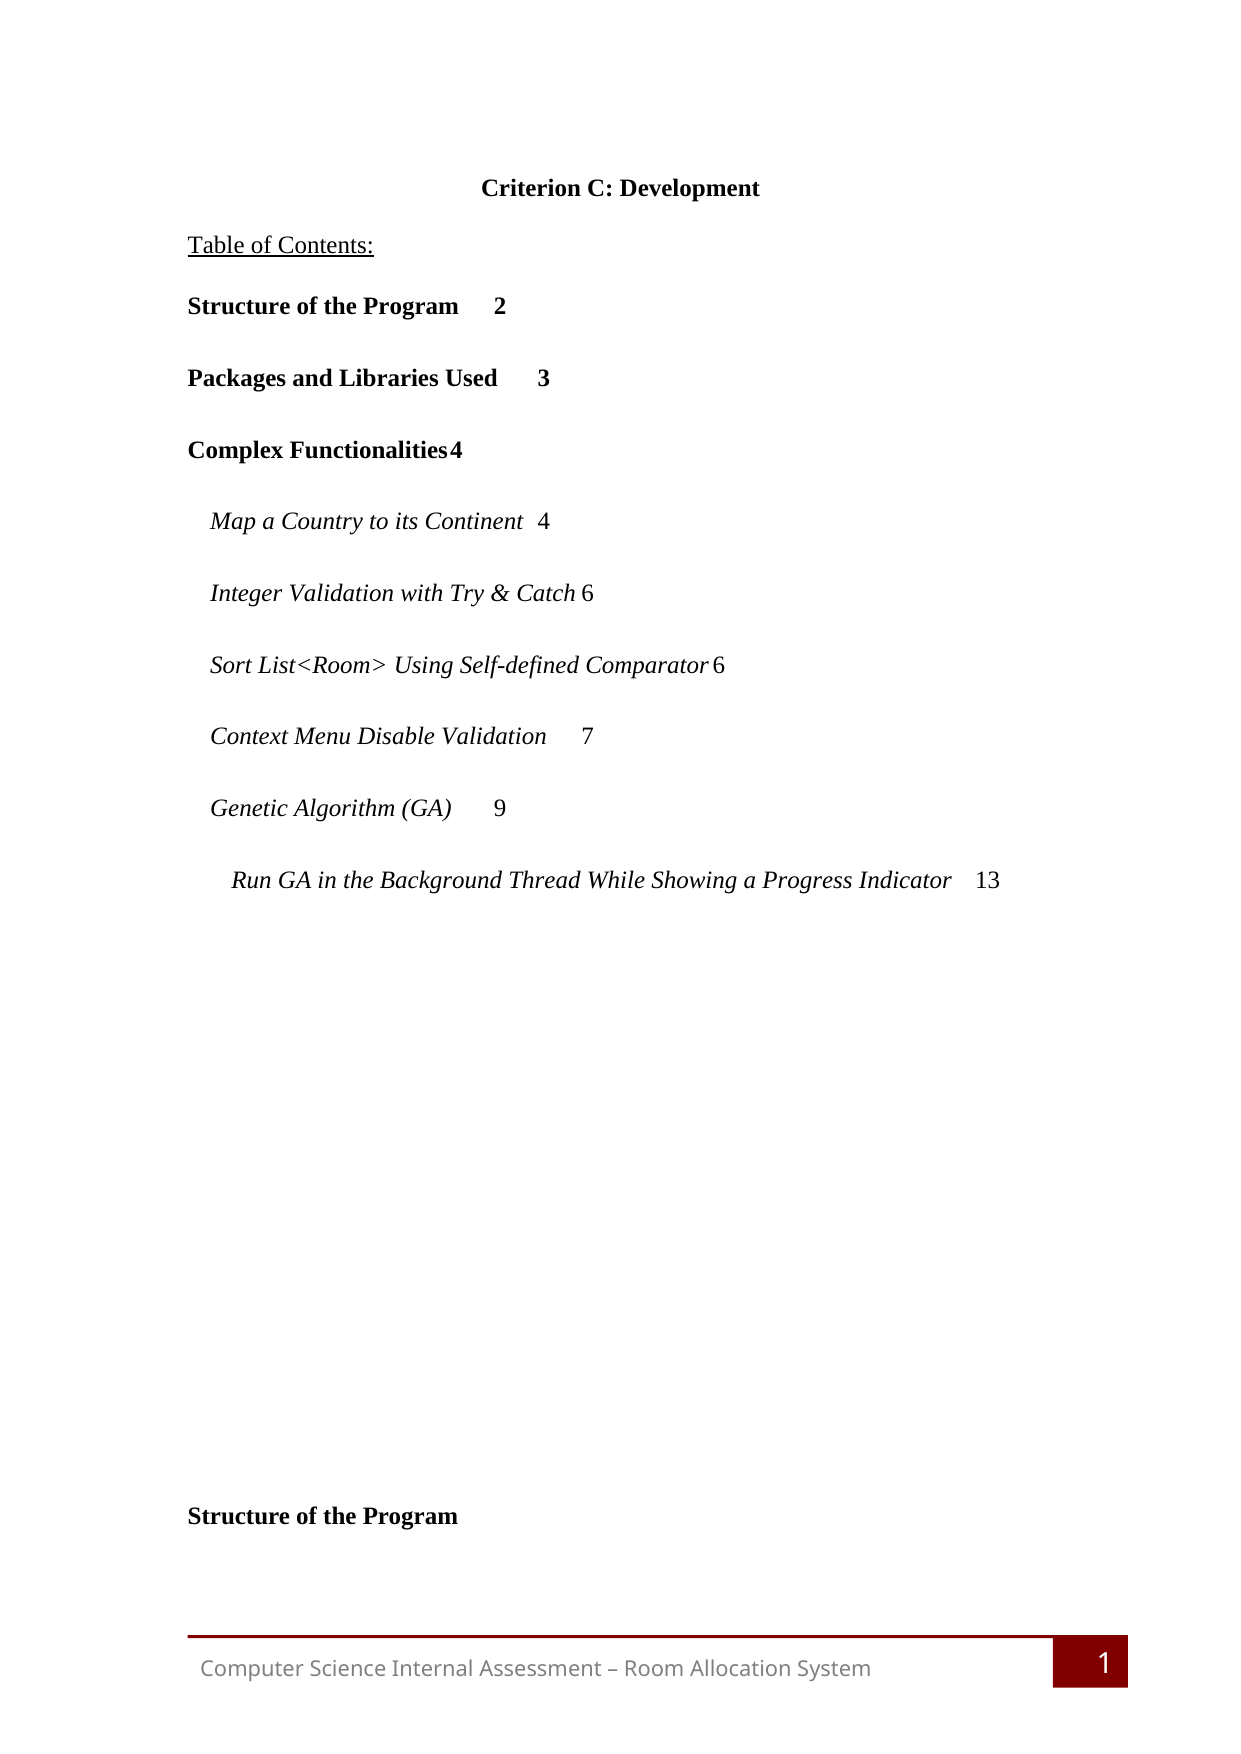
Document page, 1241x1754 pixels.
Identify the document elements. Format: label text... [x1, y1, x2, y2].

text Criterion C: Development [187, 171, 1053, 203]
text Structure of the Program [187, 1499, 1053, 1532]
